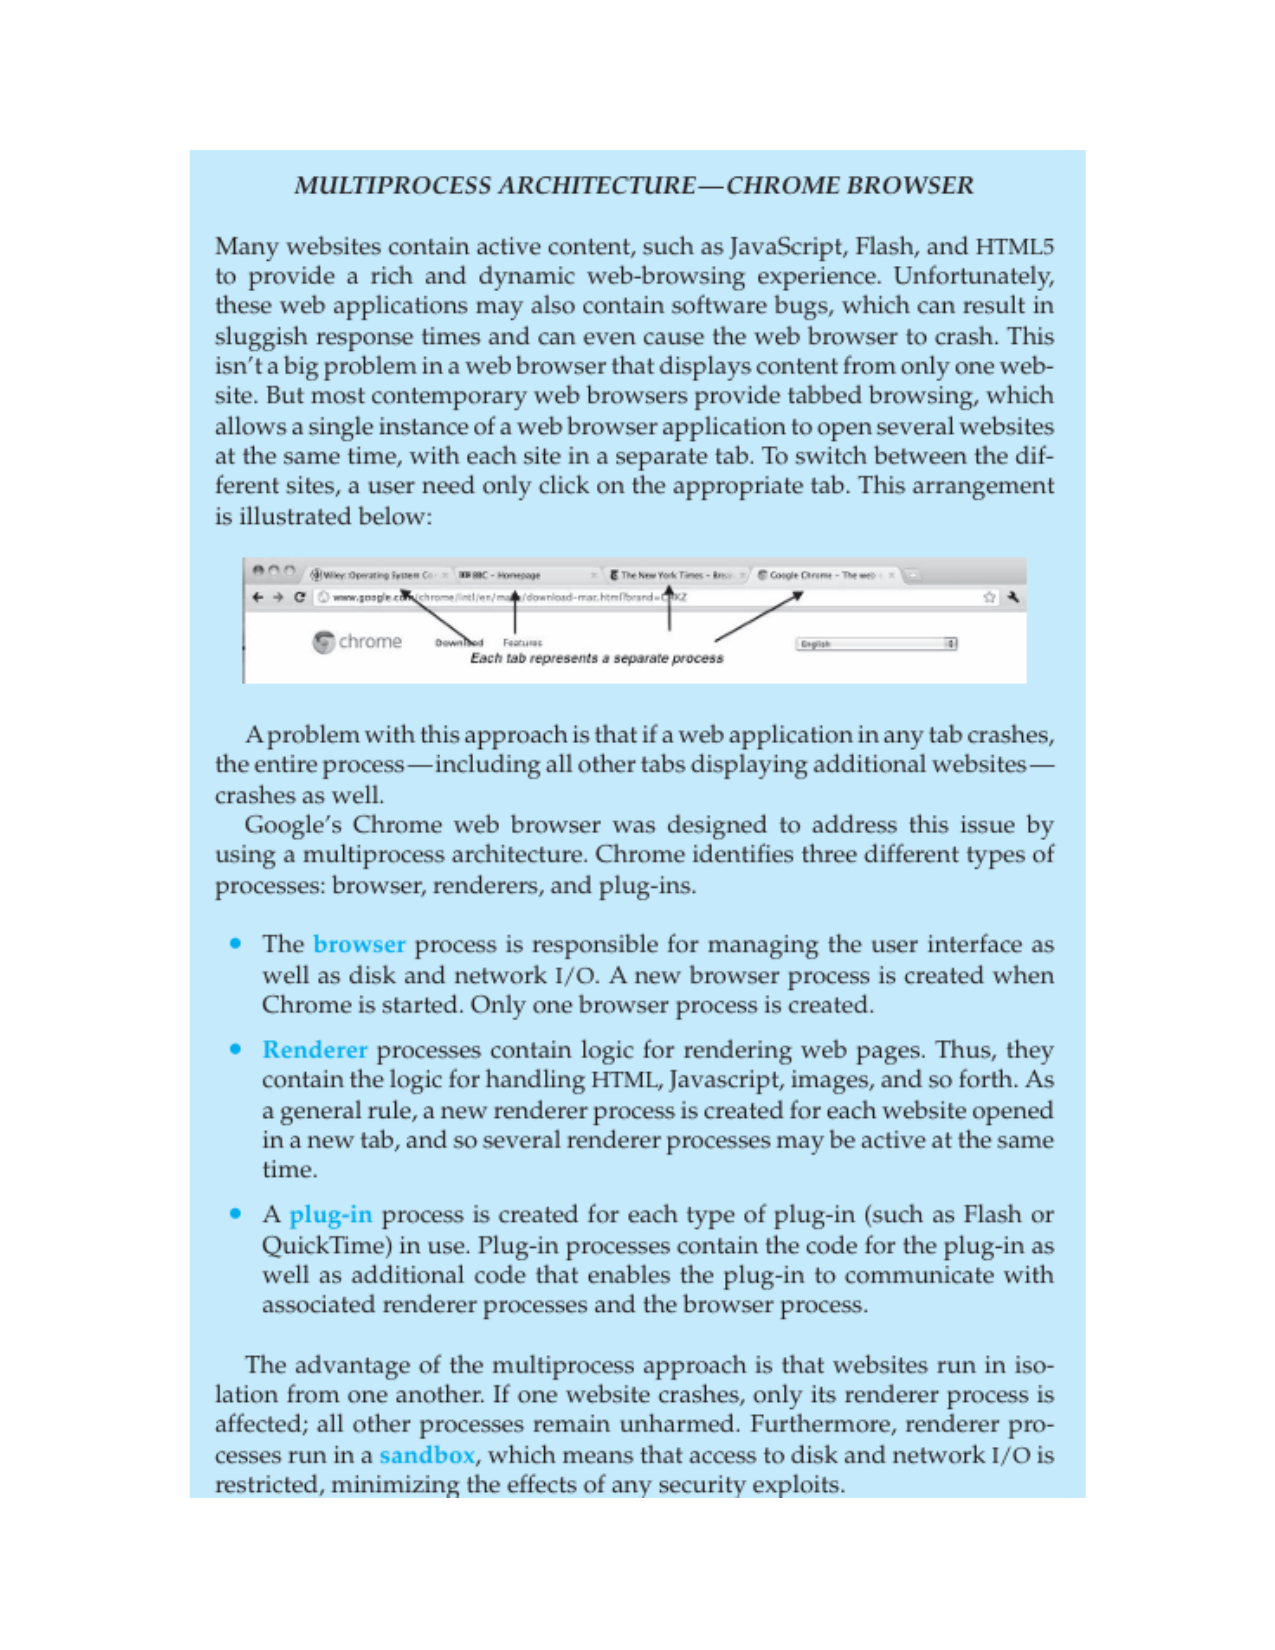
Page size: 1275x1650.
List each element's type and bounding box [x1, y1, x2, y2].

picture [189, 150, 1086, 1498]
